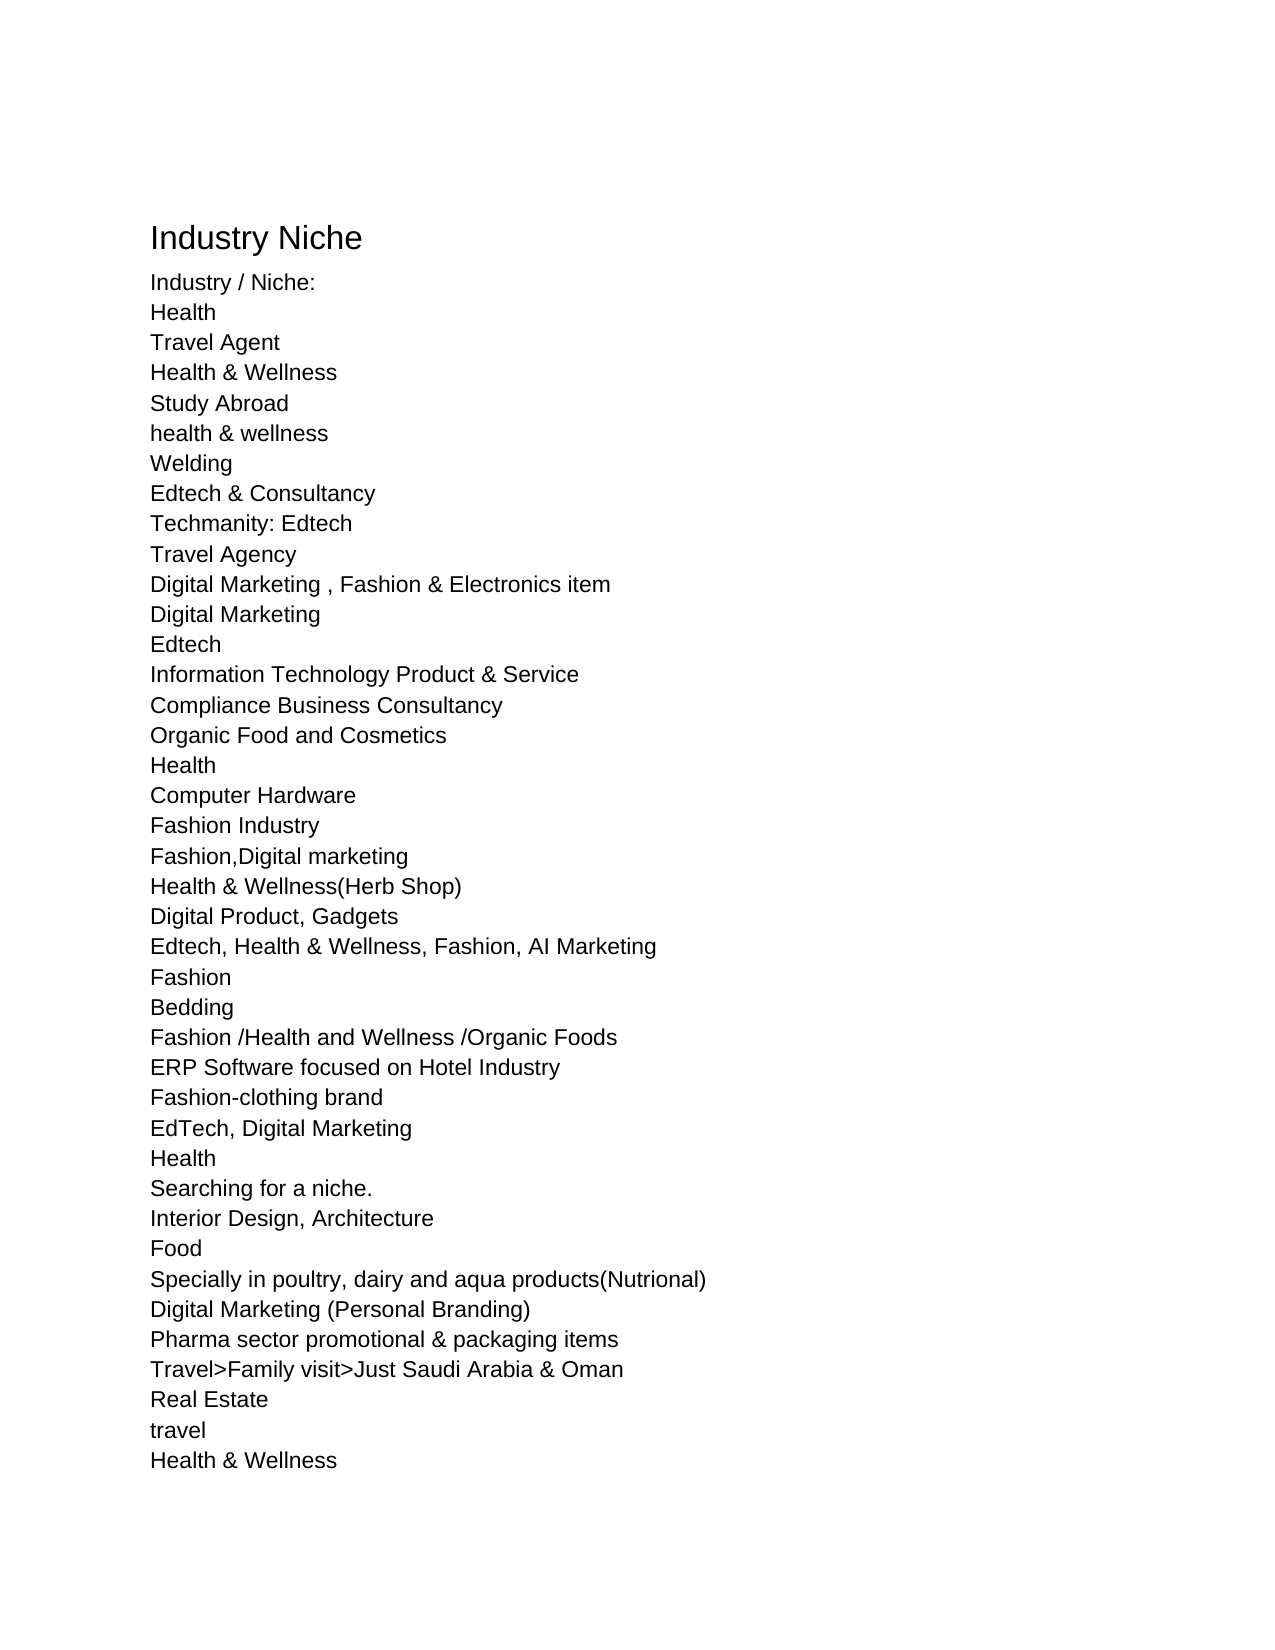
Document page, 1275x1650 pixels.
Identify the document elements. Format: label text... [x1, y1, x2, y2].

text Digital Marketing (Personal Branding) [150, 1296, 1125, 1322]
text Searching for a niche. [150, 1175, 1125, 1201]
text Study Abroad [150, 389, 1125, 416]
text EdTech, Digital Marketing [150, 1114, 1125, 1141]
text Information Technology Product & Service [150, 661, 1125, 688]
text Travel Agent [150, 329, 1125, 355]
text Edtech, Health & Wellness, Fashion, AI Marketing [150, 933, 1125, 959]
text Industry / Niche: [150, 269, 1125, 295]
text Digital Product, Gadgets [150, 903, 1125, 929]
text Interior Design, Architecture [150, 1205, 1125, 1231]
text Health [150, 1145, 1125, 1171]
text Welding [150, 450, 1125, 476]
text Travel Agency [150, 541, 1125, 567]
text Travel>Family visit>Just Saudi Arabia & Oman [150, 1356, 1125, 1382]
text Health [150, 299, 1125, 325]
text travel [150, 1417, 1125, 1443]
text Health & Wellness(Herb Shop) [150, 873, 1125, 899]
text Fashion Industry [150, 812, 1125, 839]
text Pharma sector promotional & packaging items [150, 1326, 1125, 1352]
text Health & Wellness [150, 1447, 1125, 1473]
text Digital Marketing , Fashion & Electronics item [150, 571, 1125, 597]
text Bedding [150, 994, 1125, 1020]
text Techmanity: Edtech [150, 510, 1125, 537]
text Health & Wellness [150, 359, 1125, 386]
text Edtech [150, 631, 1125, 657]
text Edtech & Consultancy [150, 480, 1125, 506]
text Fashion-clothing brand [150, 1084, 1125, 1111]
text Computer Hardware [150, 782, 1125, 808]
text ERP Software focused on Hotel Industry [150, 1054, 1125, 1080]
text health & wellness [150, 420, 1125, 446]
subtitle Industry Niche [150, 218, 1125, 256]
text Digital Marketing [150, 601, 1125, 627]
text Food [150, 1235, 1125, 1262]
text Real Estate [150, 1386, 1125, 1413]
text Compliance Business Consultancy [150, 692, 1125, 718]
text Fashion [150, 963, 1125, 990]
text Specially in poultry, dairy and aqua products(Nutrional) [150, 1266, 1125, 1292]
text Health [150, 752, 1125, 778]
text Fashion,Digital marketing [150, 843, 1125, 869]
text Fashion /Health and Wellness /Organic Foods [150, 1024, 1125, 1050]
text Organic Food and Cosmetics [150, 722, 1125, 748]
